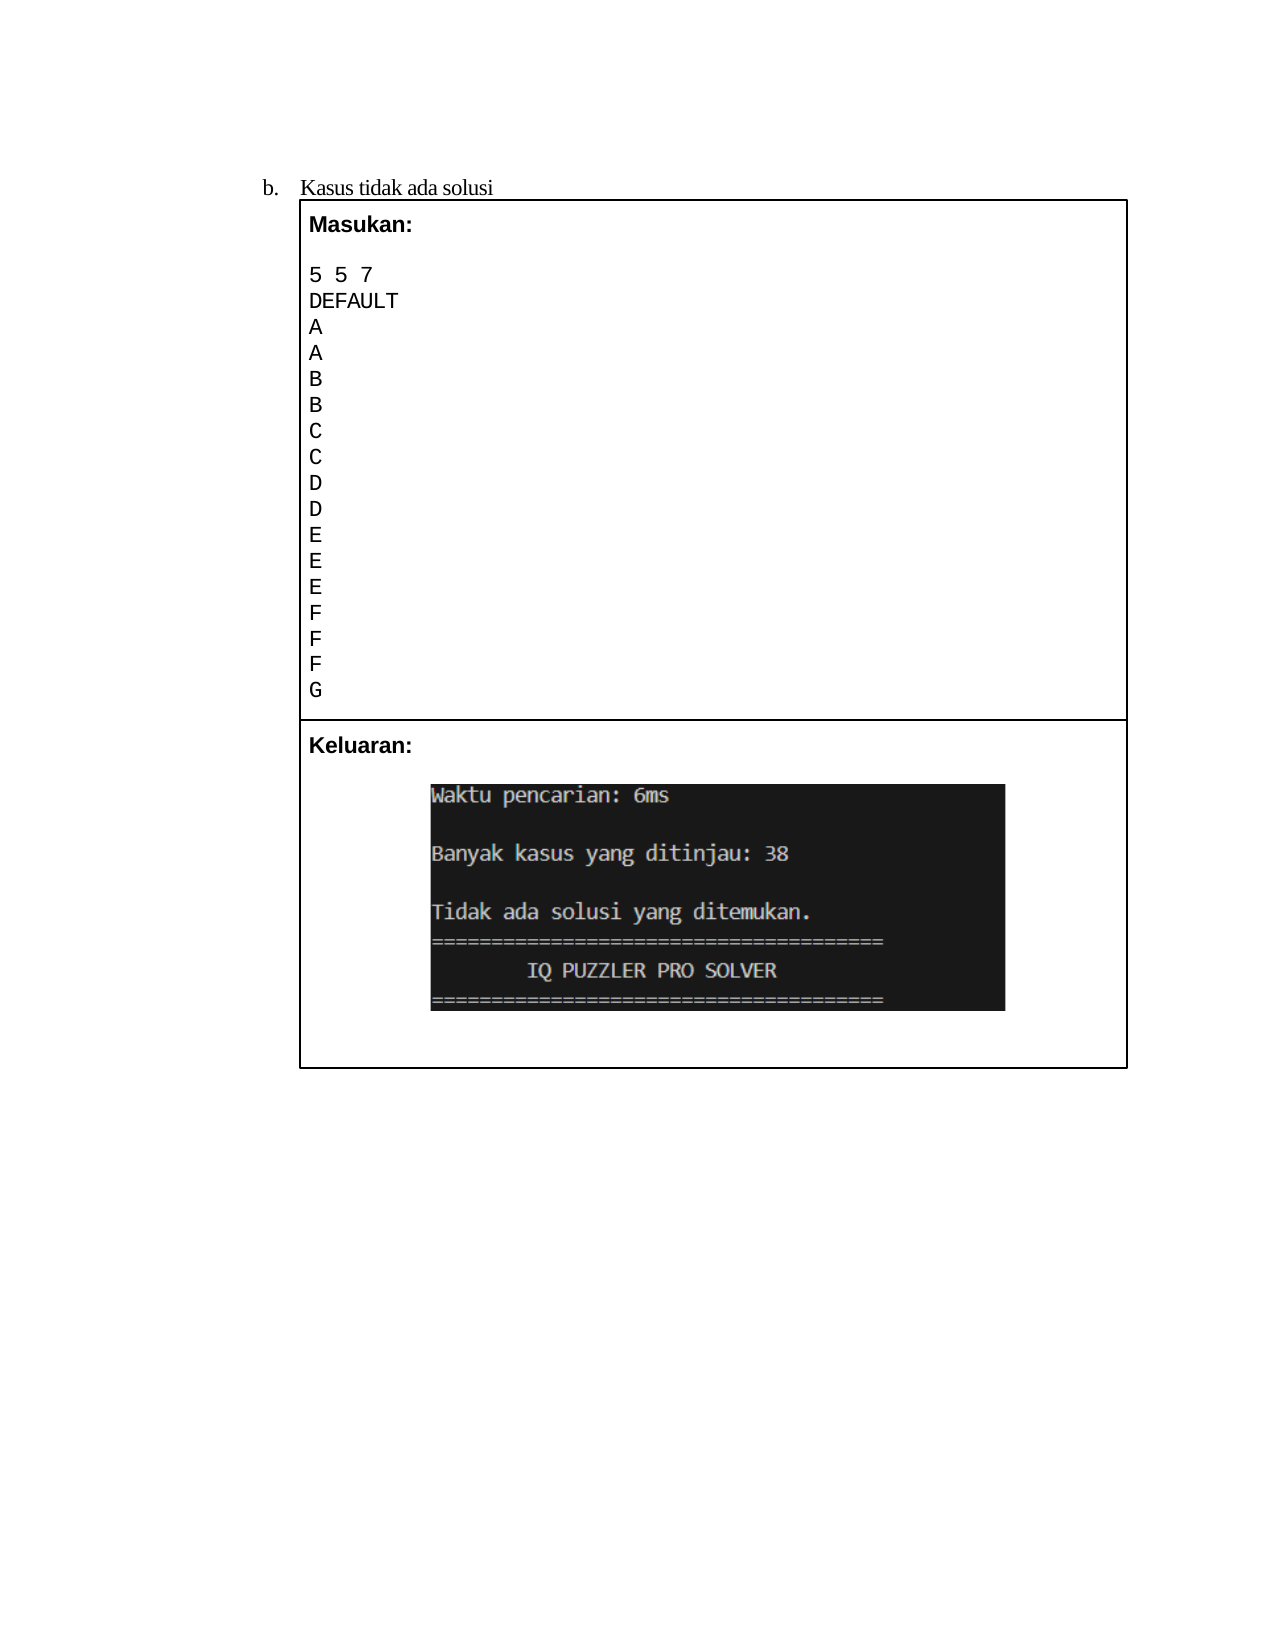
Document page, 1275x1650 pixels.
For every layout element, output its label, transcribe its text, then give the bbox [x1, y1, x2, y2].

list Kasus tidak ada solusi [262, 174, 1162, 200]
picture [430, 784, 1006, 1011]
